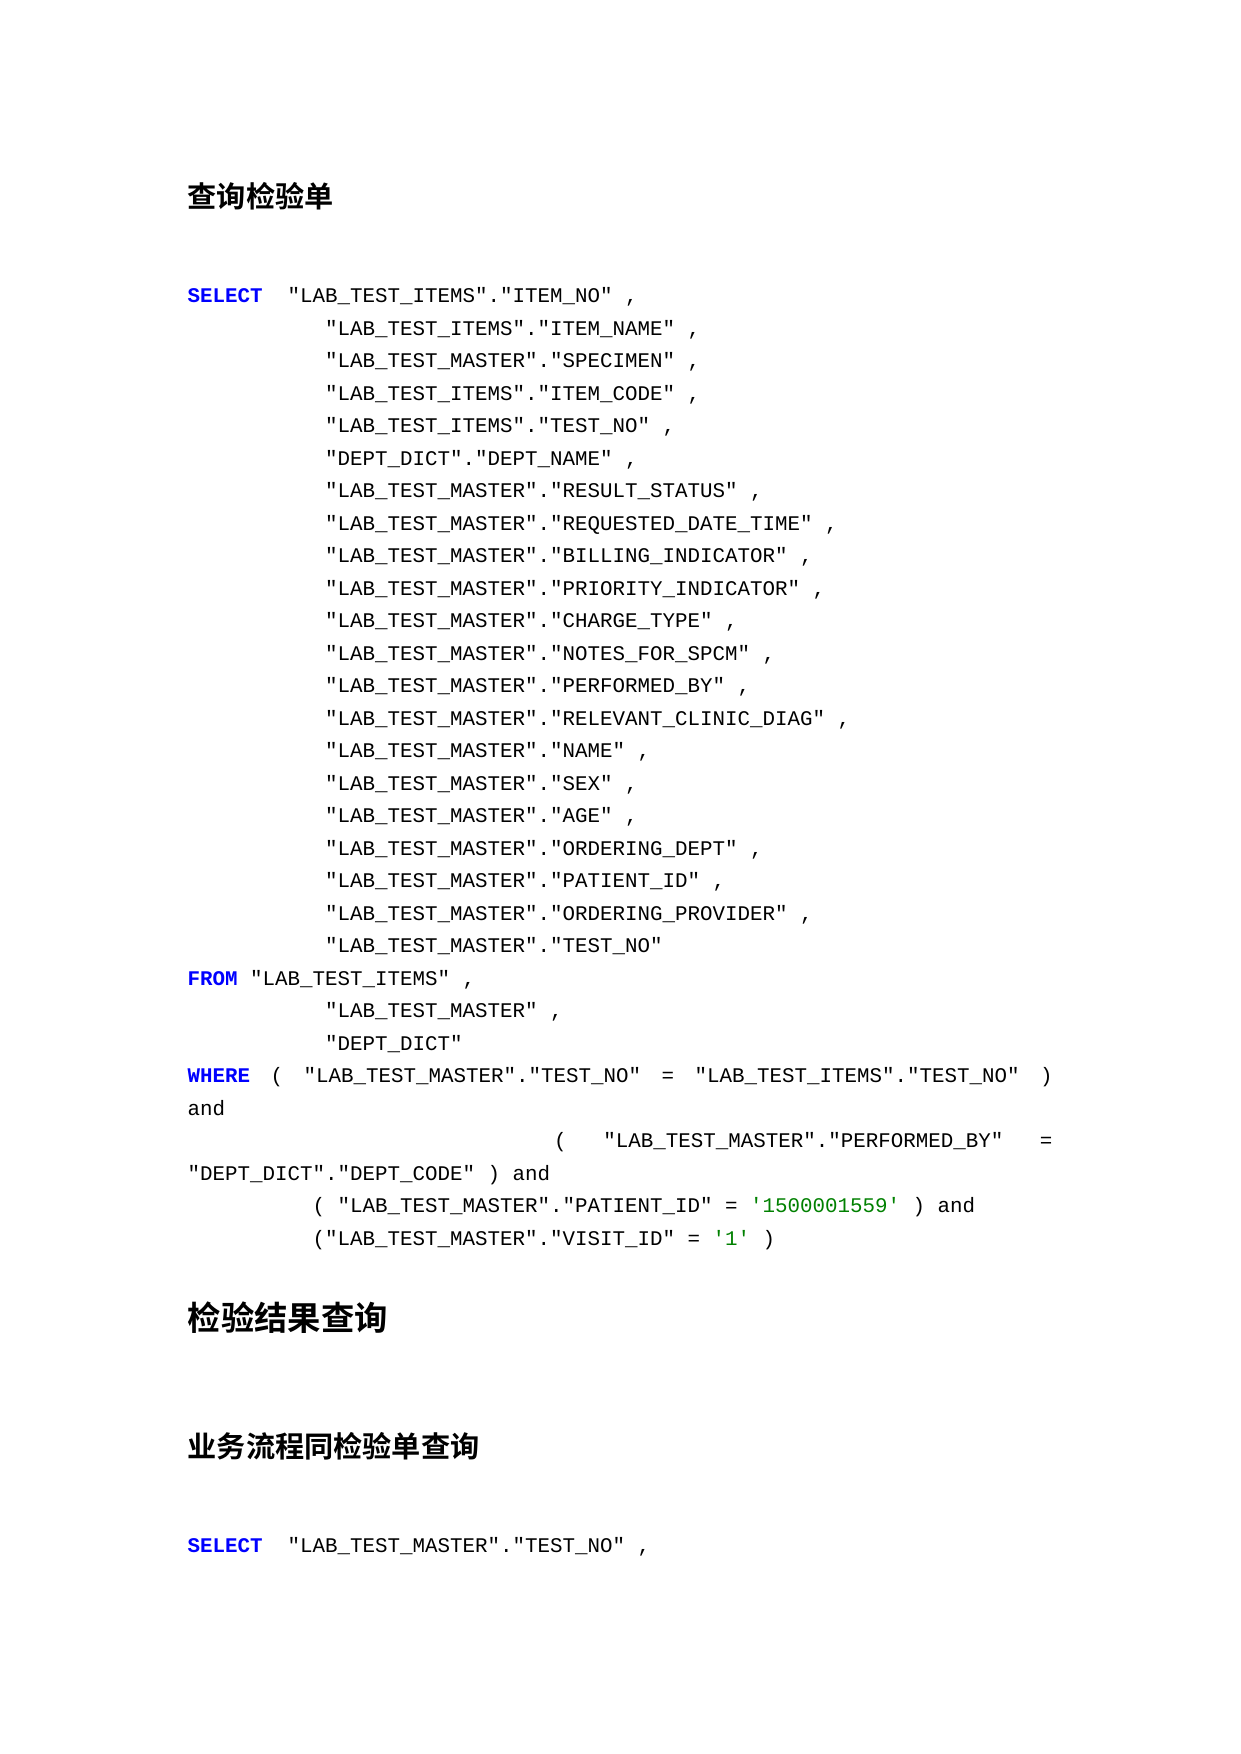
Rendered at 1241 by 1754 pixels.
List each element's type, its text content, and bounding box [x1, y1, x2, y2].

text "LAB_TEST_MASTER"."ORDERING_DEPT" , [187, 833, 1053, 866]
subtitle 查询检验单 [187, 162, 1053, 227]
text "LAB_TEST_MASTER"."TEST_NO" [187, 931, 1053, 963]
text "LAB_TEST_MASTER"."NAME" , [187, 736, 1053, 768]
text "LAB_TEST_MASTER"."SEX" , [187, 768, 1053, 801]
text ( "LAB_TEST_MASTER"."PATIENT_ID" = '1500001559' ) and [187, 1191, 1053, 1223]
text "LAB_TEST_MASTER"."PERFORMED_BY" , [187, 671, 1053, 703]
text SELECT "LAB_TEST_MASTER"."TEST_NO" , [187, 1531, 1053, 1563]
subtitle 检验结果查询 [187, 1283, 1053, 1348]
text "LAB_TEST_MASTER"."CHARGE_TYPE" , [187, 606, 1053, 638]
text "LAB_TEST_ITEMS"."ITEM_CODE" , [187, 378, 1053, 411]
text "LAB_TEST_MASTER"."PRIORITY_INDICATOR" , [187, 573, 1053, 606]
text "LAB_TEST_MASTER"."RELEVANT_CLINIC_DIAG" , [187, 703, 1053, 736]
text "LAB_TEST_MASTER"."RESULT_STATUS" , [187, 476, 1053, 508]
text "LAB_TEST_MASTER"."PATIENT_ID" , [187, 866, 1053, 898]
text WHERE ( "LAB_TEST_MASTER"."TEST_NO" = "LAB_TEST_ITEMS"."TEST_NO" ) and [187, 1061, 1053, 1126]
subtitle 业务流程同检验单查询 [187, 1412, 1053, 1477]
text FROM "LAB_TEST_ITEMS" , [187, 963, 1053, 996]
text ("LAB_TEST_MASTER"."VISIT_ID" = '1' ) [187, 1223, 1053, 1256]
text "LAB_TEST_ITEMS"."TEST_NO" , [187, 411, 1053, 443]
text "LAB_TEST_MASTER"."BILLING_INDICATOR" , [187, 541, 1053, 573]
text "DEPT_DICT" [187, 1028, 1053, 1061]
text "LAB_TEST_MASTER"."REQUESTED_DATE_TIME" , [187, 508, 1053, 541]
text ( "LAB_TEST_MASTER"."PERFORMED_BY" = "DEPT_DICT"."DEPT_CODE" ) and [187, 1126, 1053, 1191]
text "LAB_TEST_MASTER"."ORDERING_PROVIDER" , [187, 898, 1053, 931]
text "LAB_TEST_MASTER"."NOTES_FOR_SPCM" , [187, 638, 1053, 671]
text "LAB_TEST_MASTER"."AGE" , [187, 801, 1053, 833]
text "LAB_TEST_MASTER"."SPECIMEN" , [187, 346, 1053, 378]
text "LAB_TEST_ITEMS"."ITEM_NAME" , [187, 313, 1053, 346]
text "LAB_TEST_MASTER" , [187, 996, 1053, 1028]
text SELECT "LAB_TEST_ITEMS"."ITEM_NO" , [187, 281, 1053, 313]
text "DEPT_DICT"."DEPT_NAME" , [187, 443, 1053, 476]
